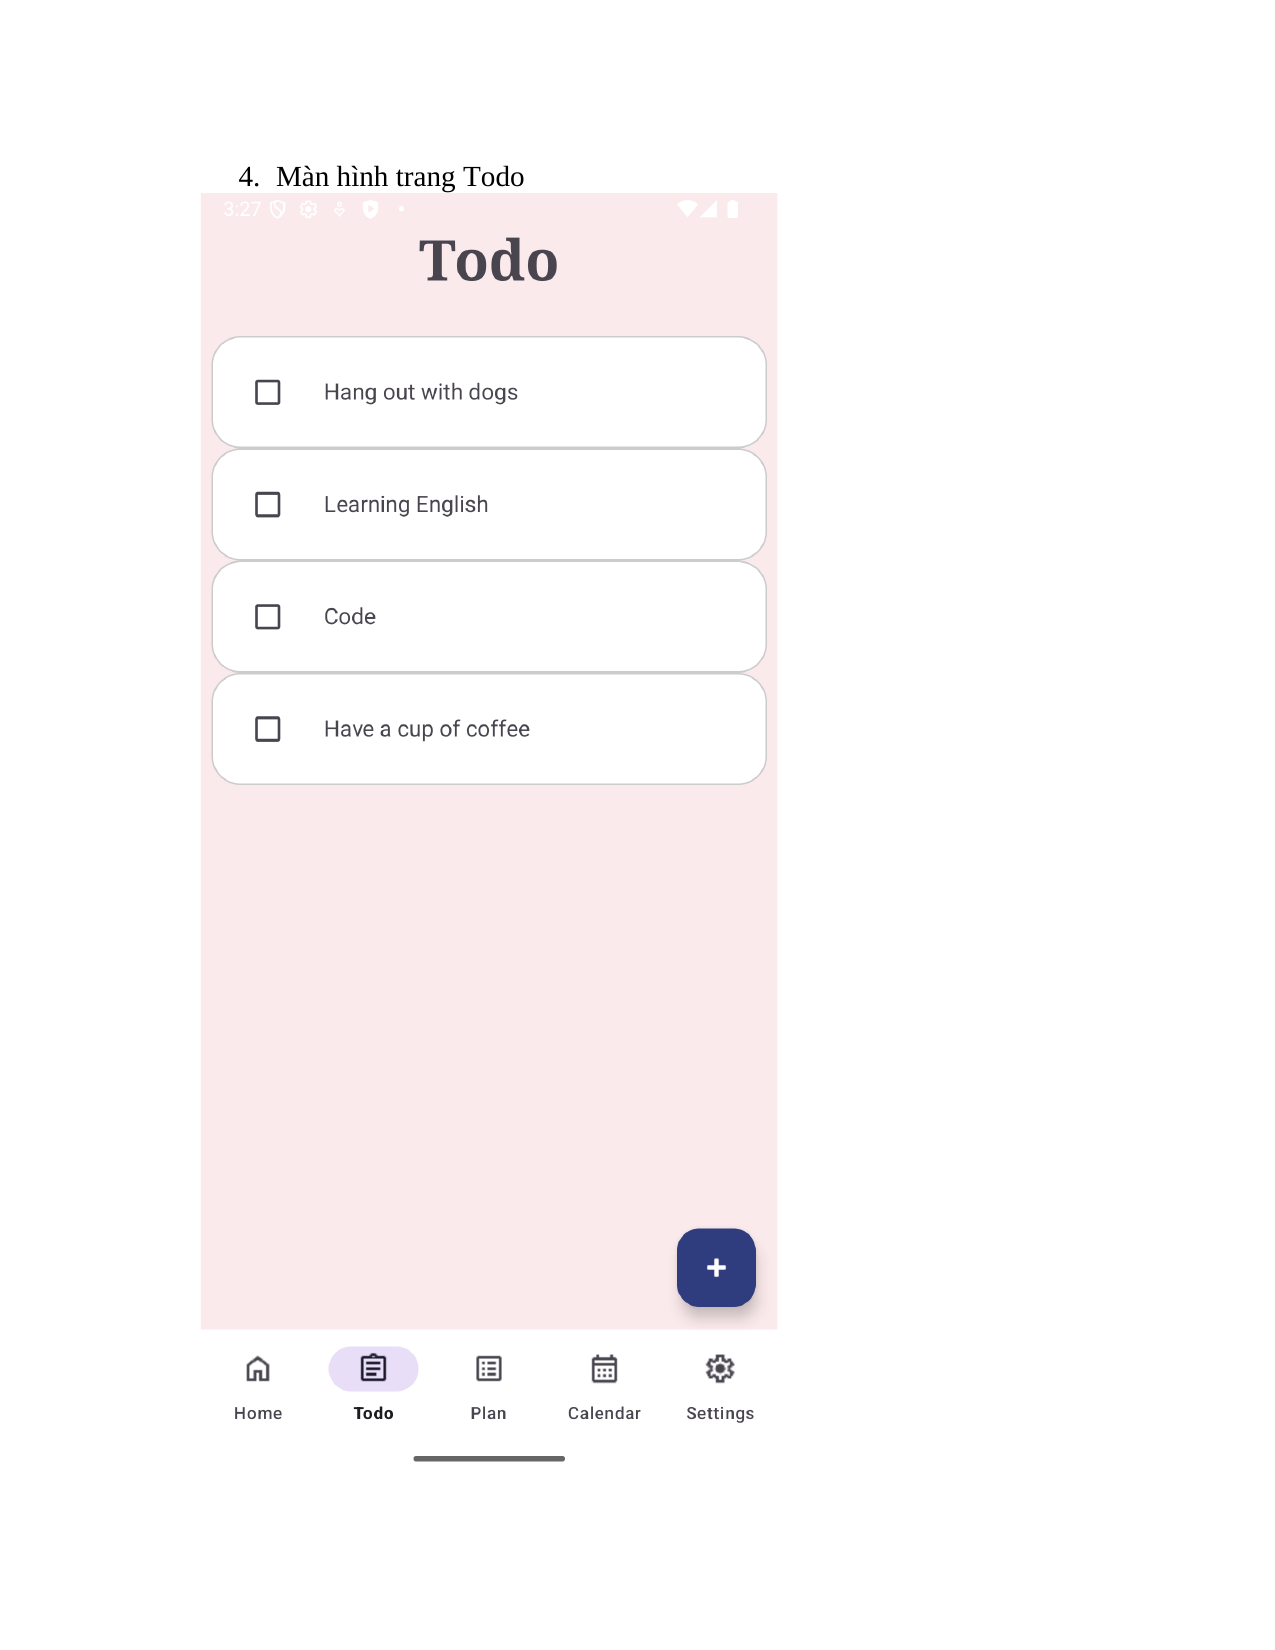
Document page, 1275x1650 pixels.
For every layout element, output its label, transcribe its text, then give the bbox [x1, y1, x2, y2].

subtitle Màn hình trang Todo [238, 159, 1157, 193]
picture [200, 193, 778, 1475]
